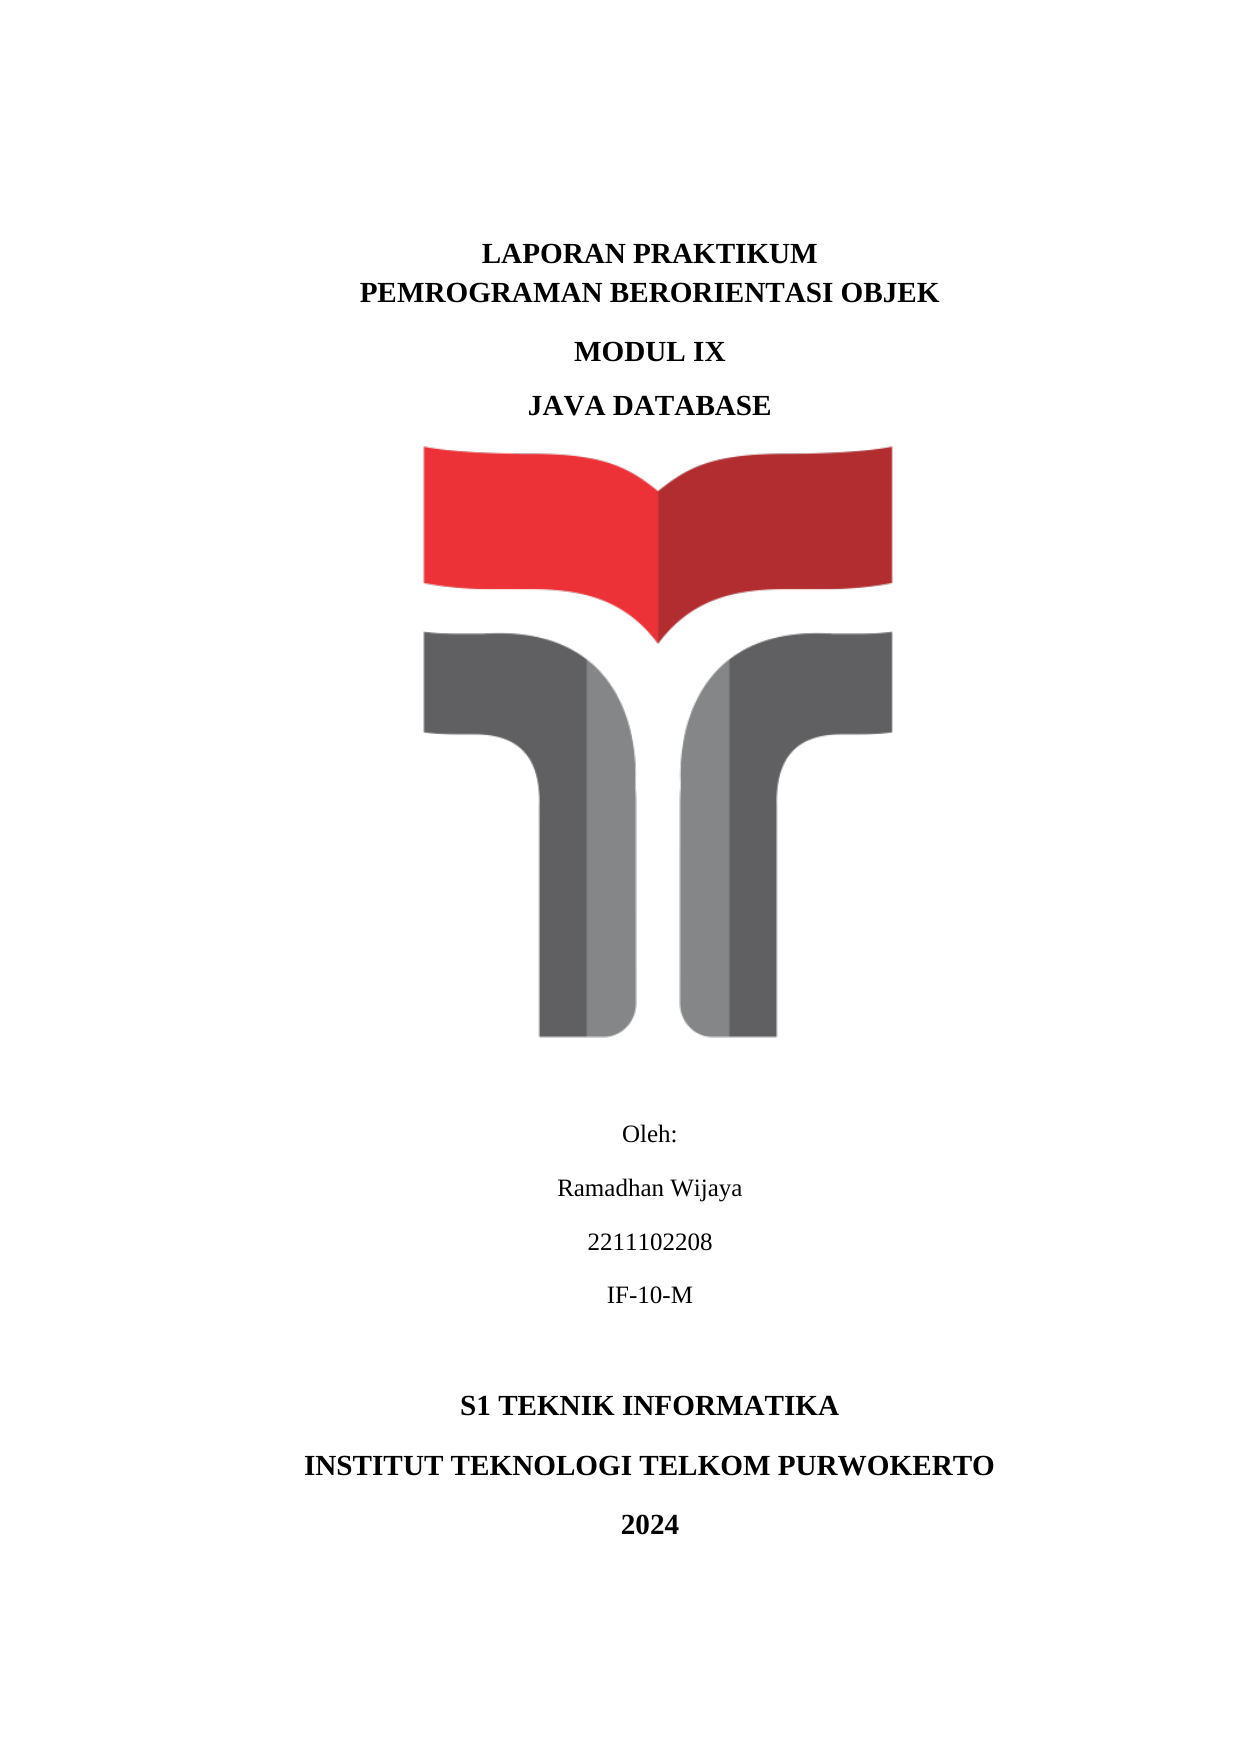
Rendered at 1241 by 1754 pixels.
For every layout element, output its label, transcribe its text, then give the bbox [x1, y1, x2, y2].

text S1 TEKNIK INFORMATIKA [236, 1388, 1063, 1422]
text MODUL IX [236, 334, 1063, 368]
text LAPORAN PRAKTIKUM PEMROGRAMAN BERORIENTASI OBJEK [236, 236, 1063, 308]
text 2024 [236, 1507, 1063, 1541]
picture [351, 442, 949, 1041]
text Oleh: [236, 1119, 1063, 1148]
text JAVA DATABASE [236, 388, 1063, 422]
text 2211102208 [236, 1227, 1063, 1255]
text Ramadhan Wijaya [236, 1173, 1063, 1202]
text INSTITUT TEKNOLOGI TELKOM PURWOKERTO [236, 1448, 1063, 1481]
text IF-10-M [236, 1281, 1063, 1309]
